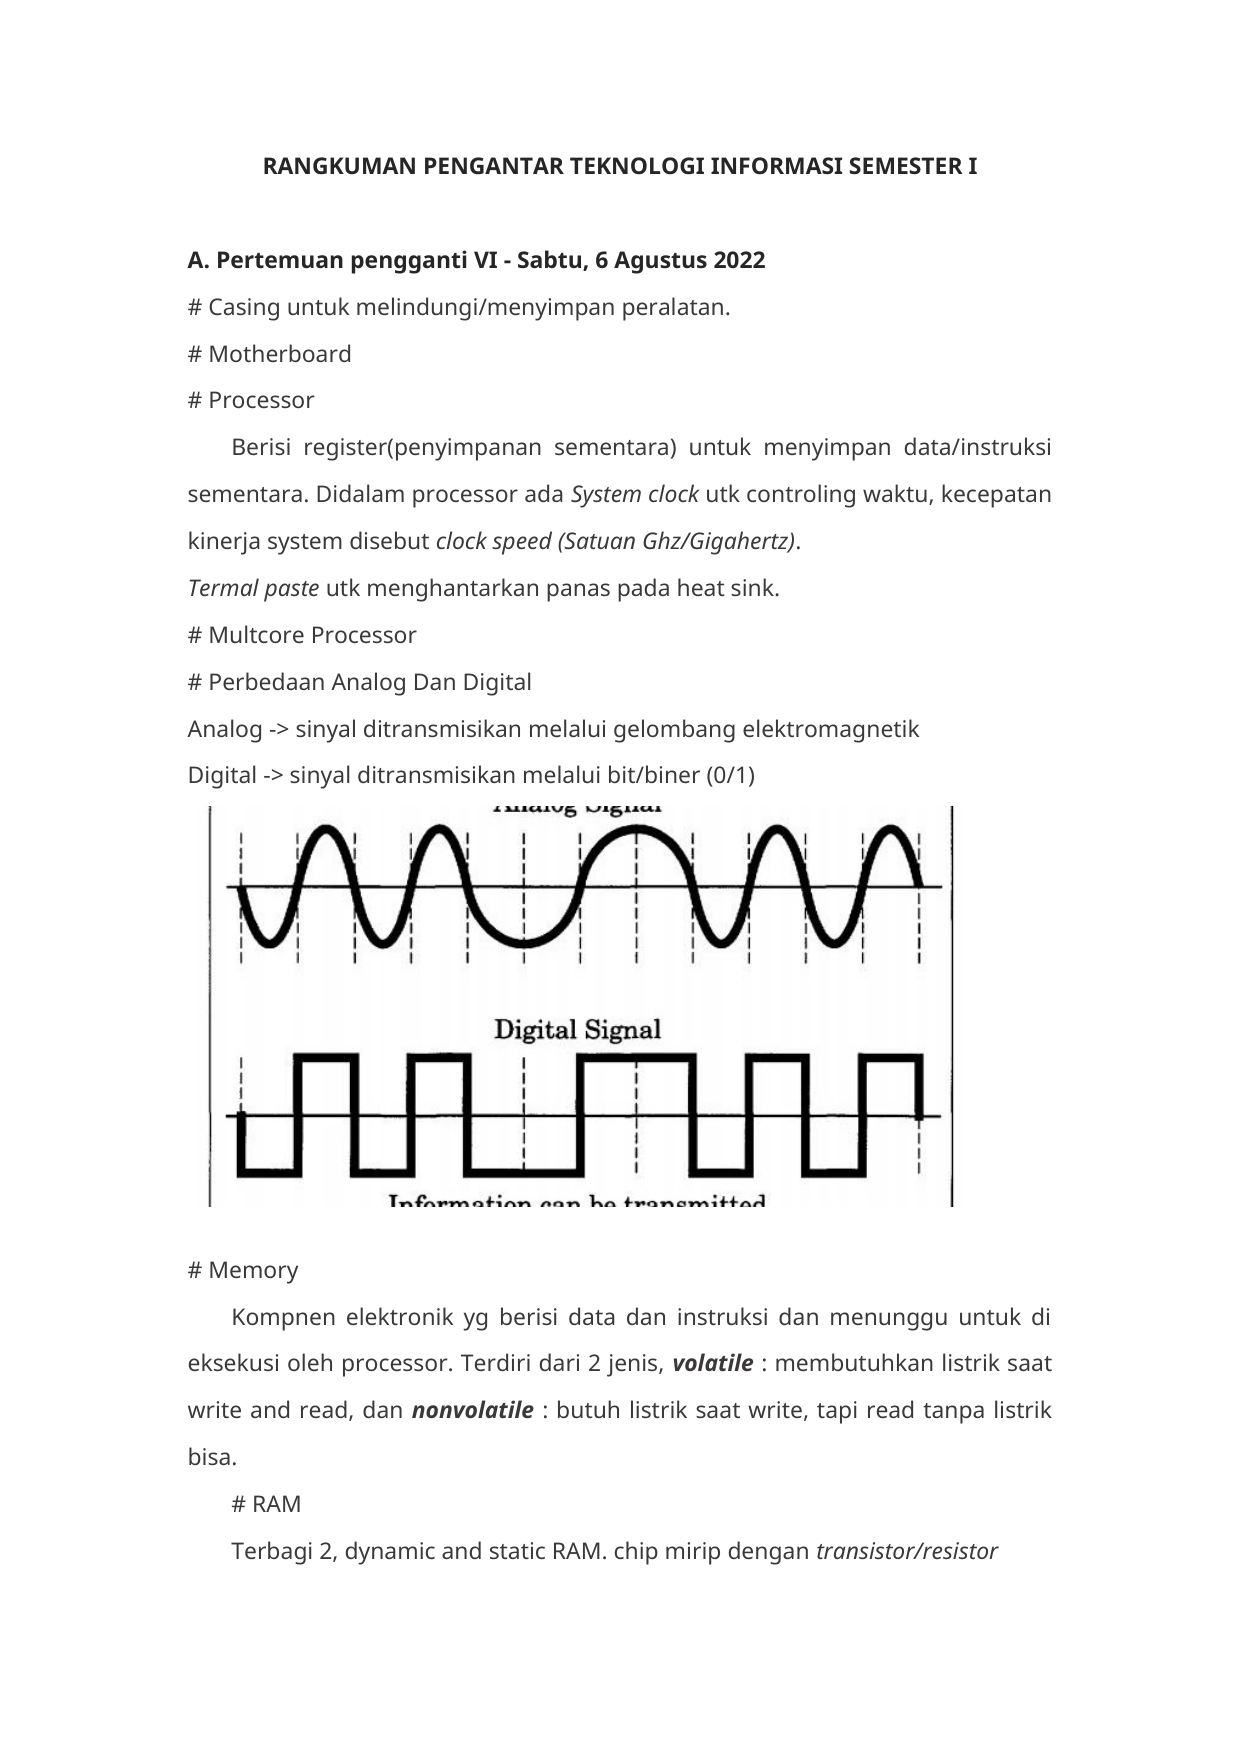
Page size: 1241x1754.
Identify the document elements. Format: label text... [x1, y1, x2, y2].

list Analog -> sinyal ditransmisikan melalui gelombang elektromagnetik [187, 712, 1053, 744]
list # Memory [187, 1253, 1053, 1285]
list Termal paste utk menghantarkan panas pada heat sink. [187, 572, 1053, 603]
list # Processor [187, 384, 1053, 416]
list # Perbedaan Analog Dan Digital [187, 666, 1053, 697]
list # Casing untuk melindungi/menyimpan peralatan. [187, 291, 1053, 322]
list Pertemuan pengganti VI - Sabtu, 6 Agustus 2022 [187, 244, 1053, 275]
picture [187, 806, 963, 1207]
list Kompnen elektronik yg berisi data dan instruksi dan menunggu untuk di eksekusi oleh processor. Terdiri dari 2 jenis, volatile : membutuhkan listrik saat write and read, dan nonvolatile : butuh listrik saat write, tapi read tanpa listrik bisa. [187, 1300, 1053, 1472]
list Berisi register(penyimpanan sementara) untuk menyimpan data/instruksi sementara. Didalam processor ada System clock utk controling waktu, kecepatan kinerja system disebut clock speed (Satuan Ghz/Gigahertz). [187, 431, 1053, 556]
text RANGKUMAN PENGANTAR TEKNOLOGI INFORMASI SEMESTER I [187, 150, 1053, 181]
list Digital -> sinyal ditransmisikan melalui bit/biner (0/1) [187, 759, 1053, 791]
list # RAM [187, 1488, 1053, 1519]
list # Multcore Processor [187, 619, 1053, 650]
list # Motherboard [187, 337, 1053, 369]
list Terbagi 2, dynamic and static RAM. chip mirip dengan transistor/resistor [187, 1535, 1053, 1566]
